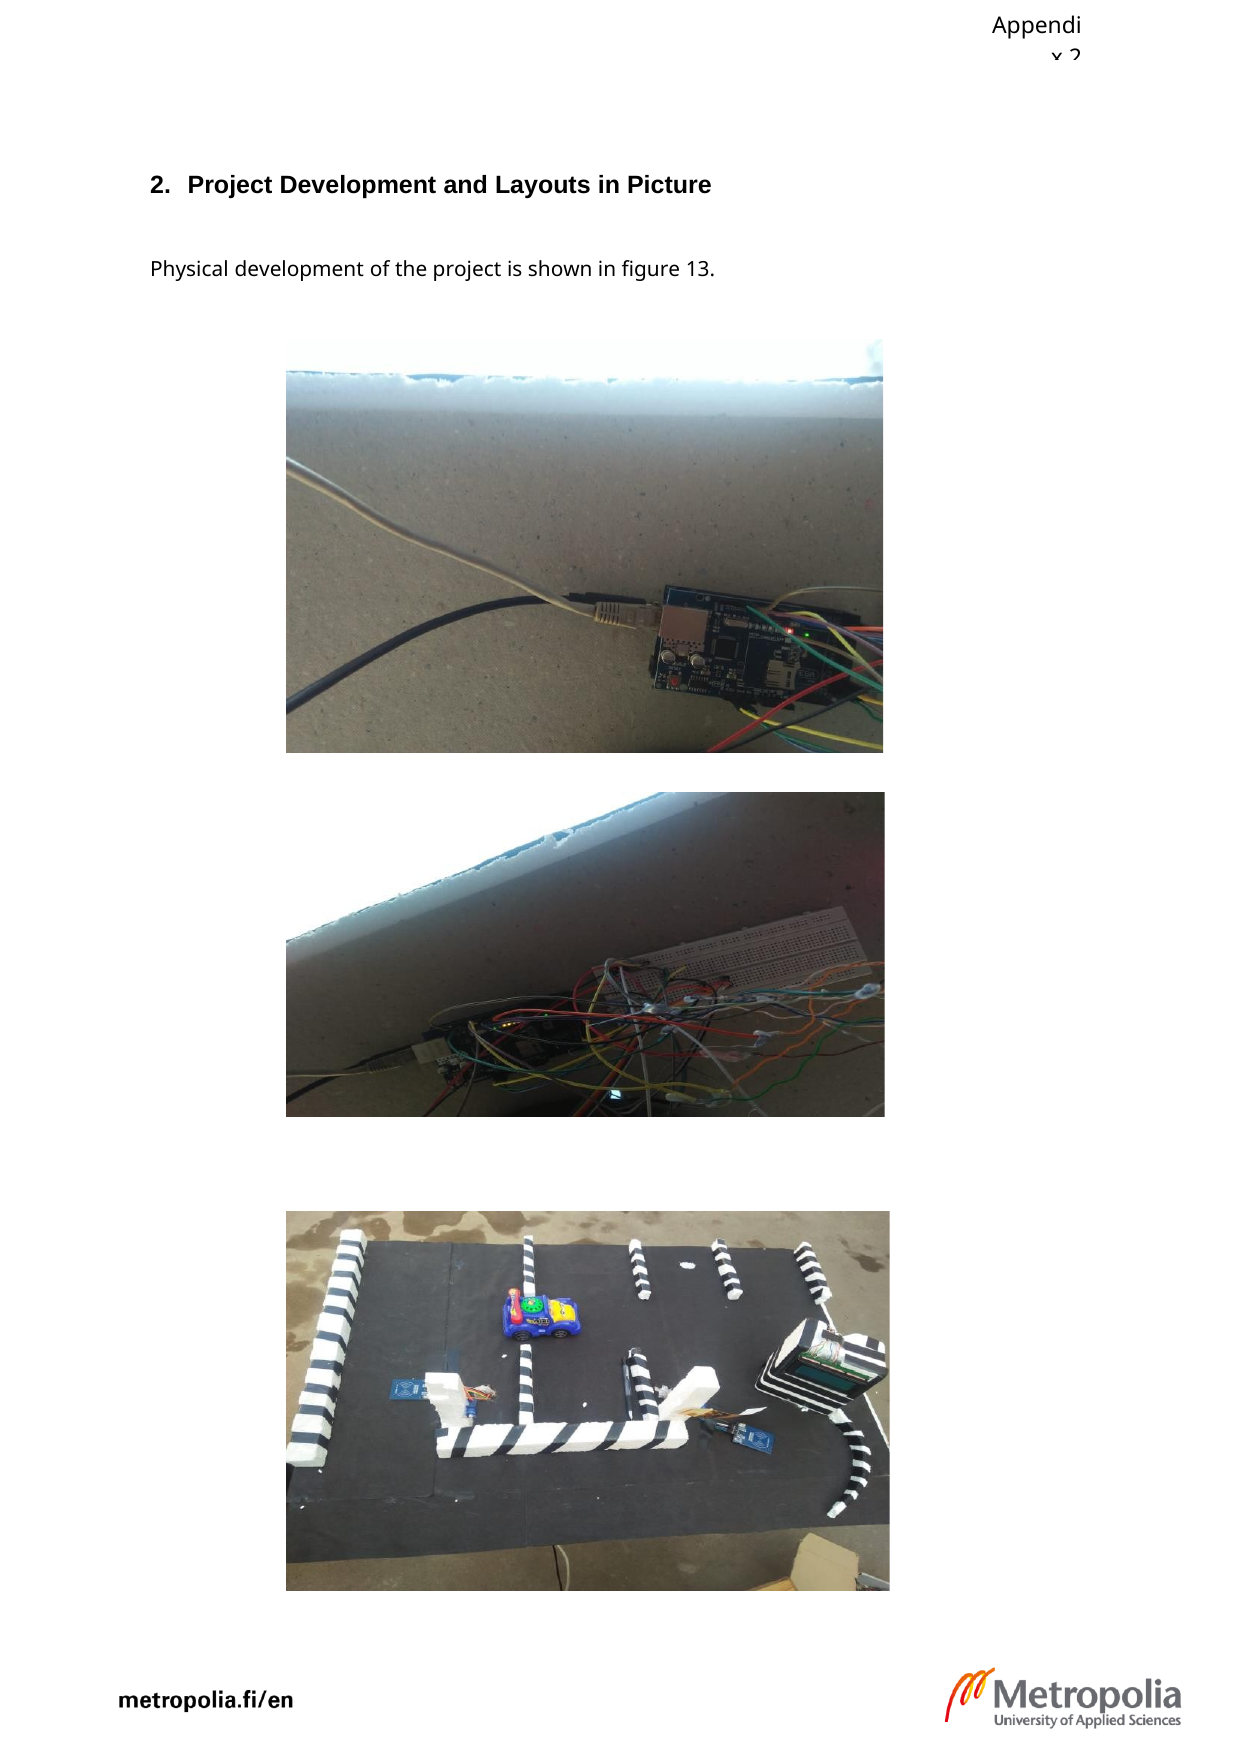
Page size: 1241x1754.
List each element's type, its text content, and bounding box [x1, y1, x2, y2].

picture [286, 339, 884, 753]
text Physical development of the project is shown in figure 13. [150, 254, 1146, 282]
picture [117, 1642, 1182, 1729]
picture [286, 792, 885, 1117]
picture [286, 1211, 890, 1591]
subtitle Project Development and Layouts in Picture [150, 170, 1146, 199]
